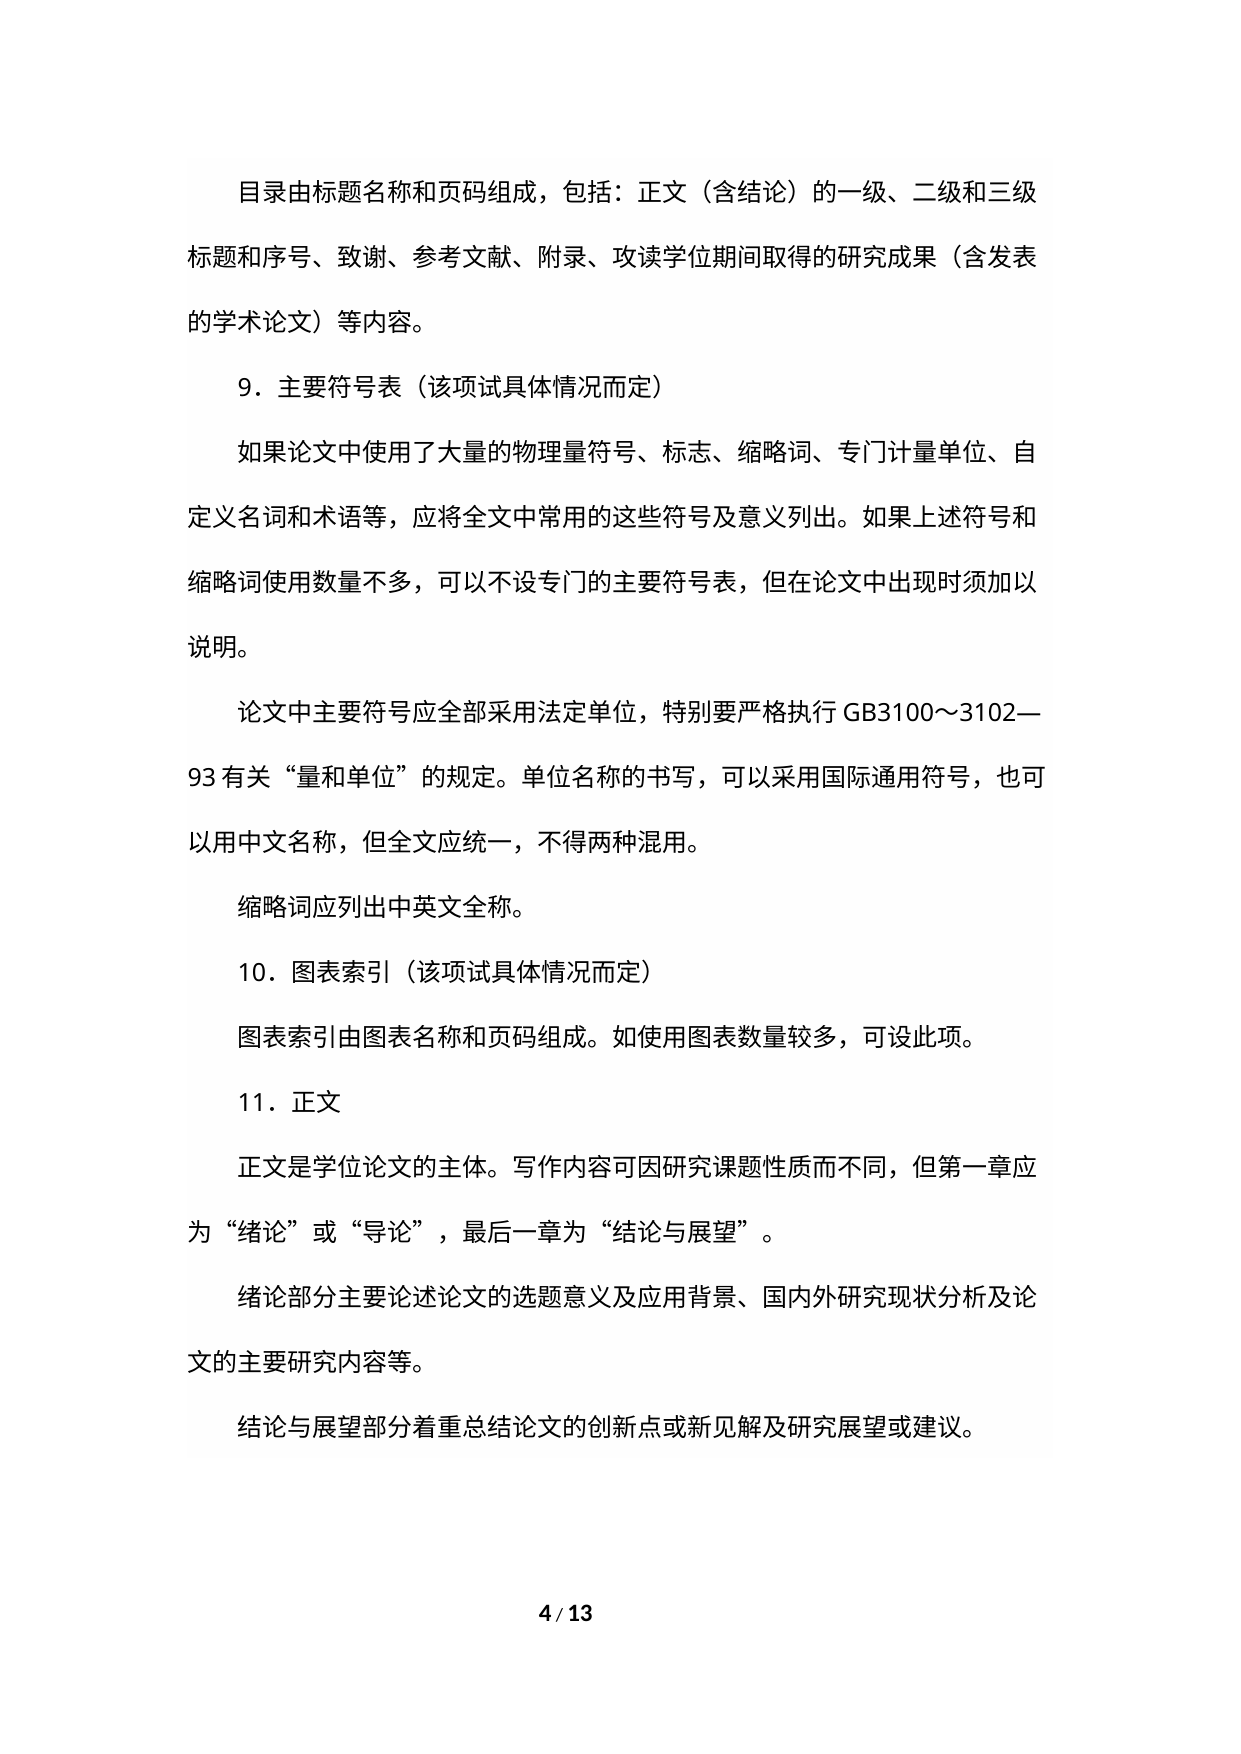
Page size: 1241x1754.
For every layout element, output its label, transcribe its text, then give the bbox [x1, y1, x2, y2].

text 目录由标题名称和页码组成，包括：正文（含结论）的一级、二级和三级标题和序号、致谢、参考文献、附录、攻读学位期间取得的研究成果（含发表的学术论文）等内容。 [187, 158, 1053, 353]
text 论文中主要符号应全部采用法定单位，特别要严格执行GB3100～3102—93有关“量和单位”的规定。单位名称的书写，可以采用国际通用符号，也可以用中文名称，但全文应统一，不得两种混用。 [187, 678, 1053, 873]
text 9．主要符号表（该项试具体情况而定） [187, 353, 1053, 418]
text 结论与展望部分着重总结论文的创新点或新见解及研究展望或建议。 [187, 1393, 1053, 1458]
text 缩略词应列出中英文全称。 [187, 873, 1053, 938]
text 正文是学位论文的主体。写作内容可因研究课题性质而不同，但第一章应为“绪论”或“导论”，最后一章为“结论与展望”。 [187, 1133, 1053, 1263]
text 如果论文中使用了大量的物理量符号、标志、缩略词、专门计量单位、自定义名词和术语等，应将全文中常用的这些符号及意义列出。如果上述符号和缩略词使用数量不多，可以不设专门的主要符号表，但在论文中出现时须加以说明。 [187, 418, 1053, 678]
text 图表索引由图表名称和页码组成。如使用图表数量较多，可设此项。 [187, 1003, 1053, 1068]
text 绪论部分主要论述论文的选题意义及应用背景、国内外研究现状分析及论文的主要研究内容等。 [187, 1263, 1053, 1393]
text 11．正文 [187, 1068, 1053, 1133]
text 10．图表索引（该项试具体情况而定） [187, 938, 1053, 1003]
